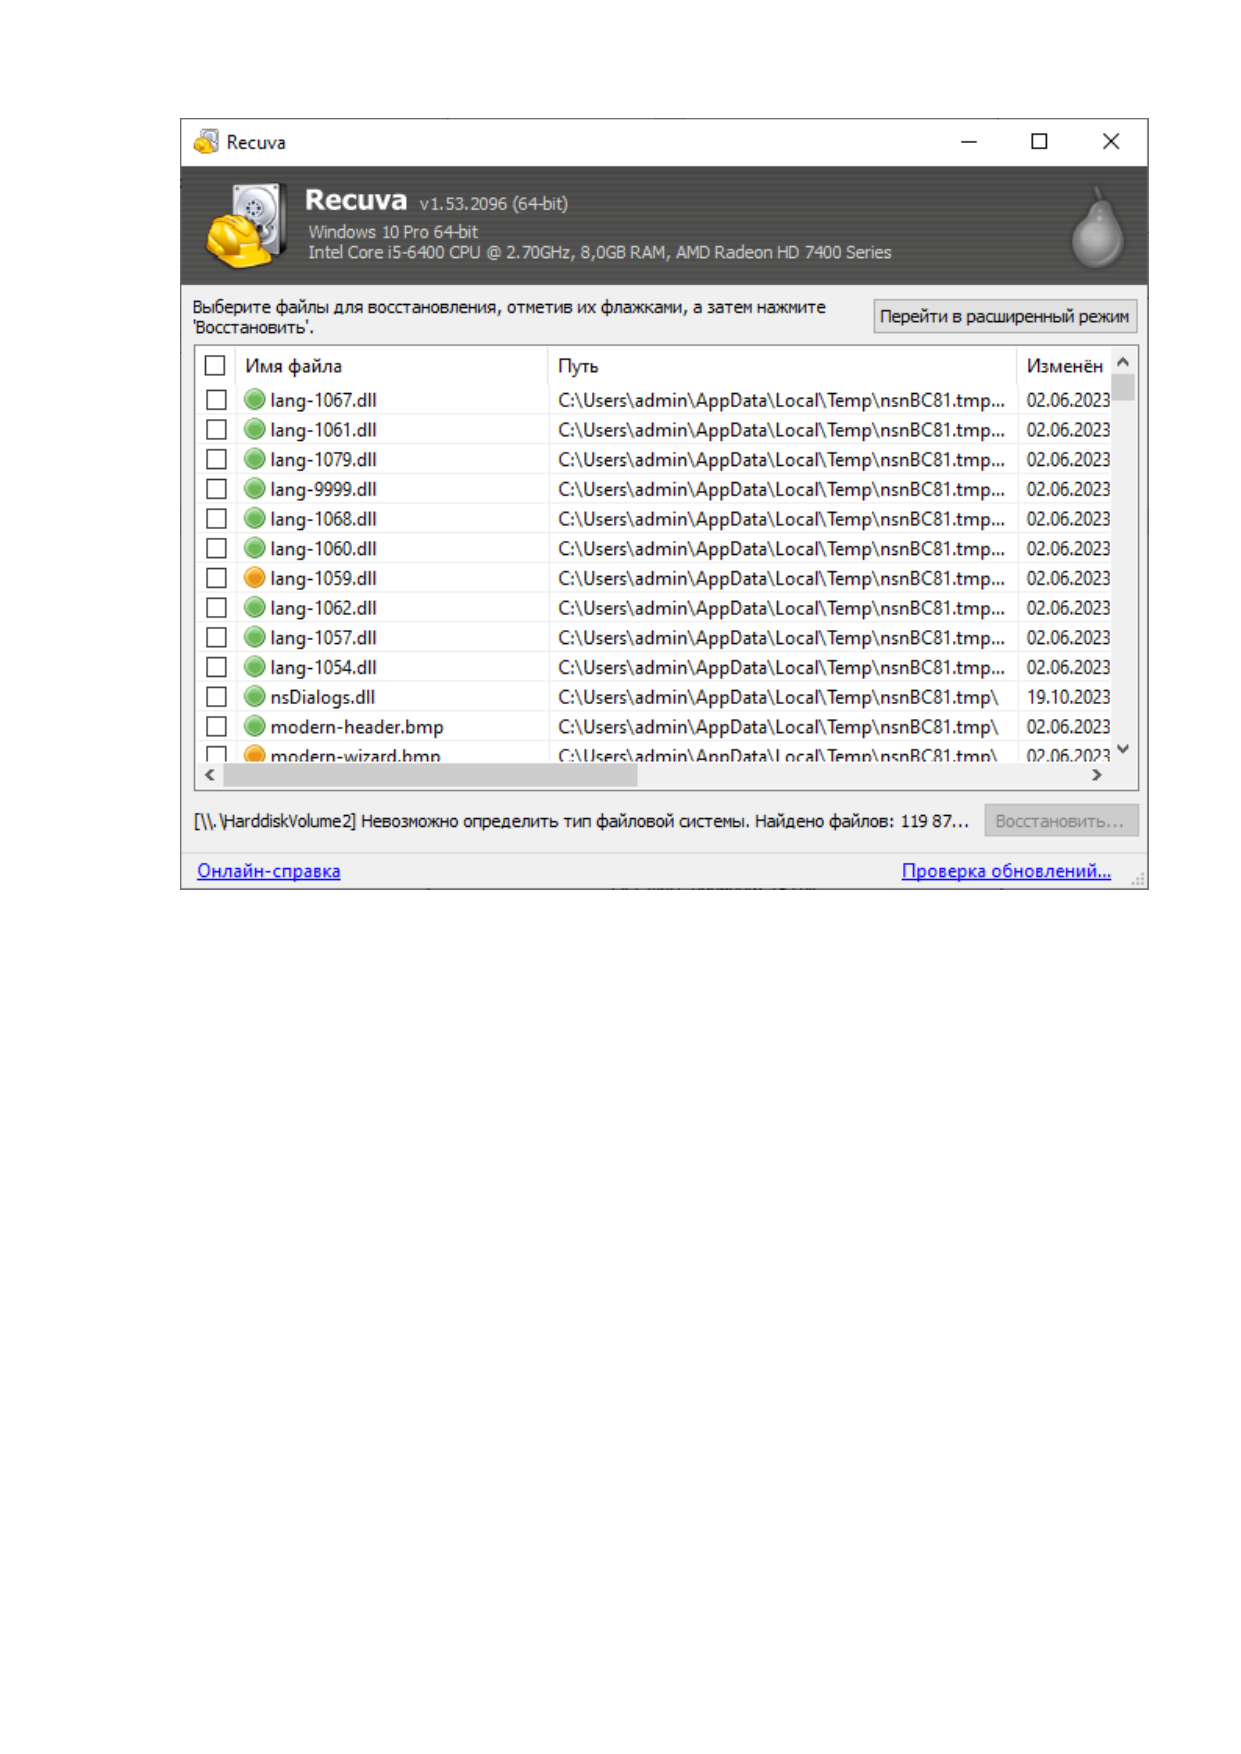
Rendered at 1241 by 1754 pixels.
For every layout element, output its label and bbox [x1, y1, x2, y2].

picture [180, 118, 1149, 890]
